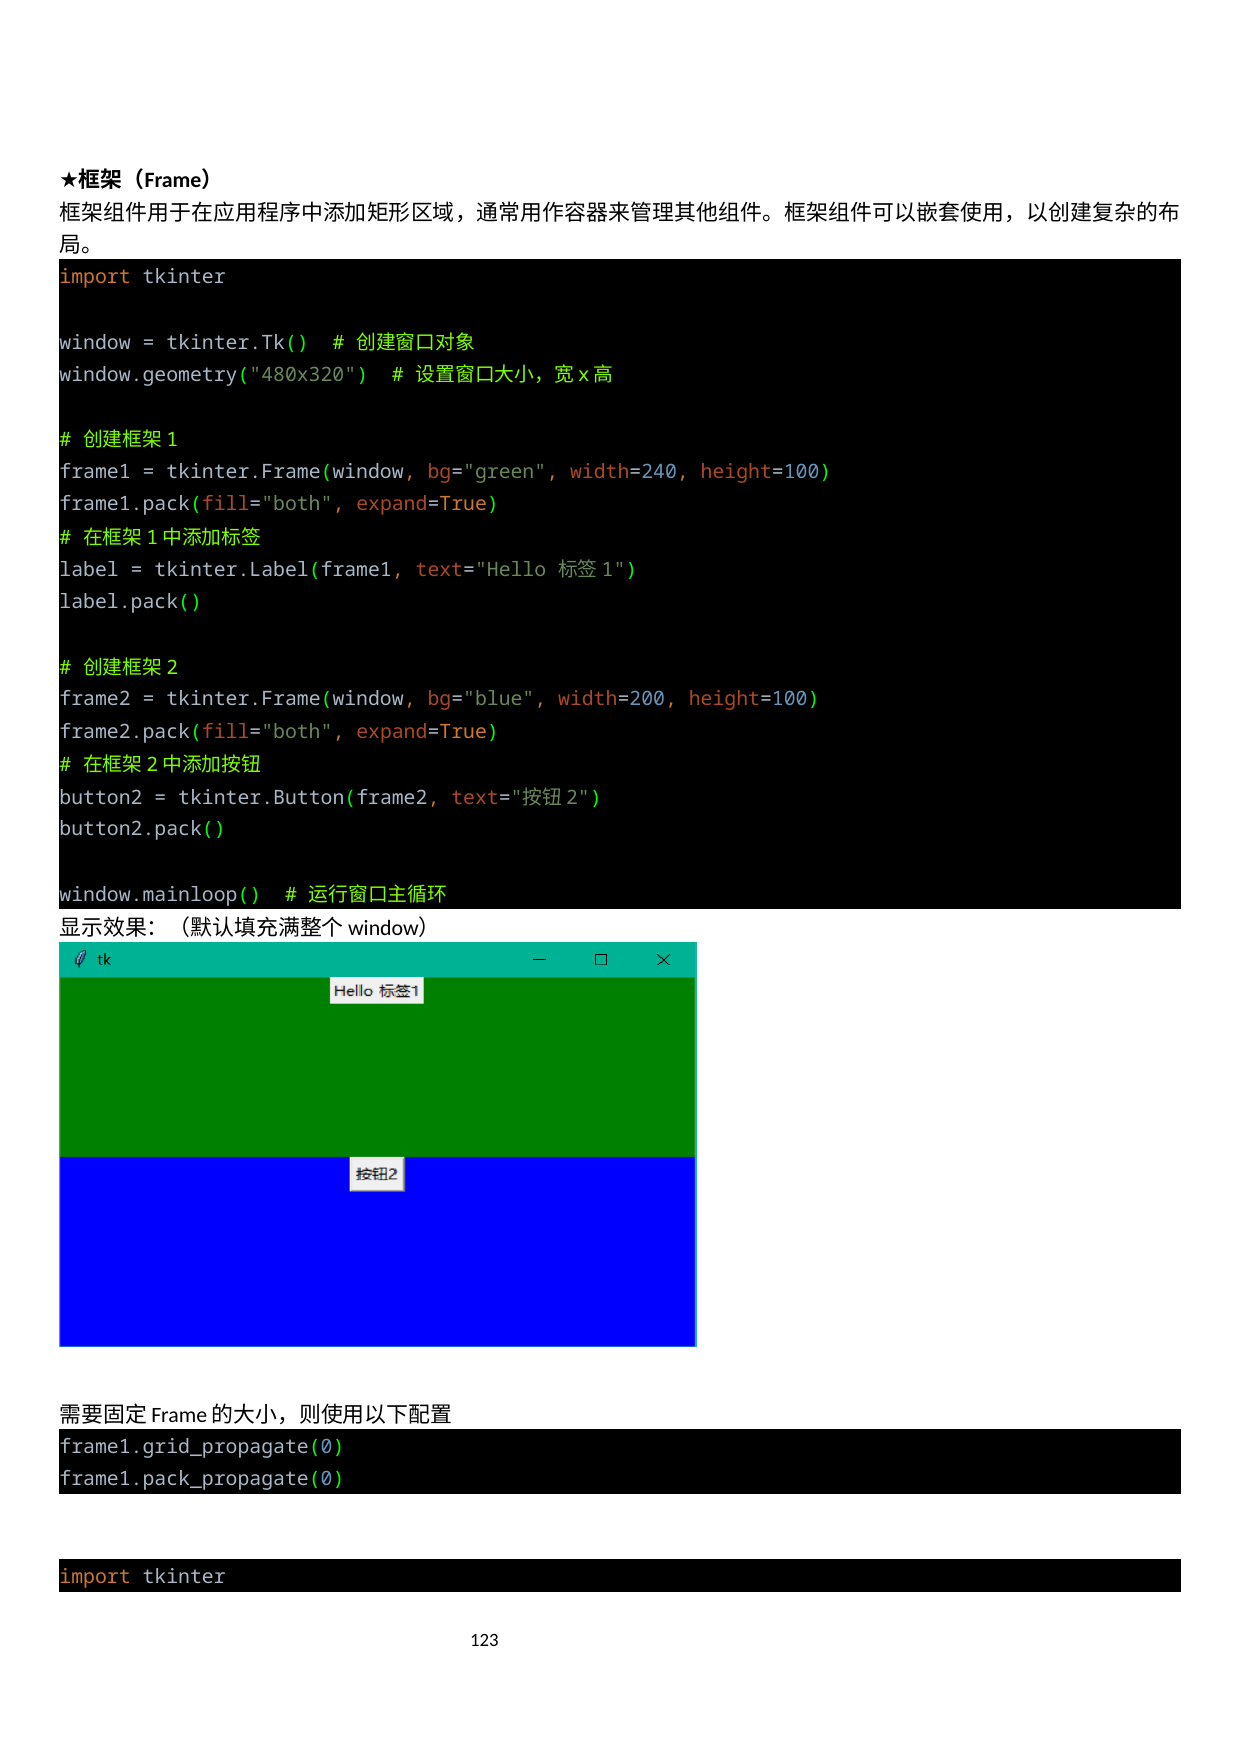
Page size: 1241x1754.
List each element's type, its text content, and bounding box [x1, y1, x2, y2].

text 需要固定Frame的大小，则使用以下配置 [59, 1397, 1181, 1429]
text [59, 1559, 1181, 1592]
picture [59, 942, 697, 1347]
text 显示效果：（默认填充满整个window） [59, 909, 1181, 942]
text ★框架（Frame） [59, 162, 1181, 194]
text import tkinter window = tkinter.Tk() # 创建窗口对象 window.geometry("480x320") # 设置窗口大小，宽x高 # 创建框架1 frame1 = tkinter.Frame(window, bg="green", width=240, height=100) frame1.pack(fill="both", expand=True) # 在框架1中添加标签 label = tkinter.Label(frame1, text="Hello 标签1") label.pack() # 创建框架2 frame2 = tkinter.Frame(window, bg="blue", width=200, height=100) frame2.pack(fill="both", expand=True) # 在框架2中添加按钮 button2 = tkinter.Button(frame2, text="按钮2") button2.pack() window.mainloop() # 运行窗口主循环 [59, 259, 1181, 909]
text frame1.grid_propagate(0) frame1.pack_propagate(0) [59, 1429, 1181, 1494]
text 框架组件用于在应用程序中添加矩形区域，通常用作容器来管理其他组件。框架组件可以嵌套使用，以创建复杂的布局。 [59, 194, 1181, 259]
